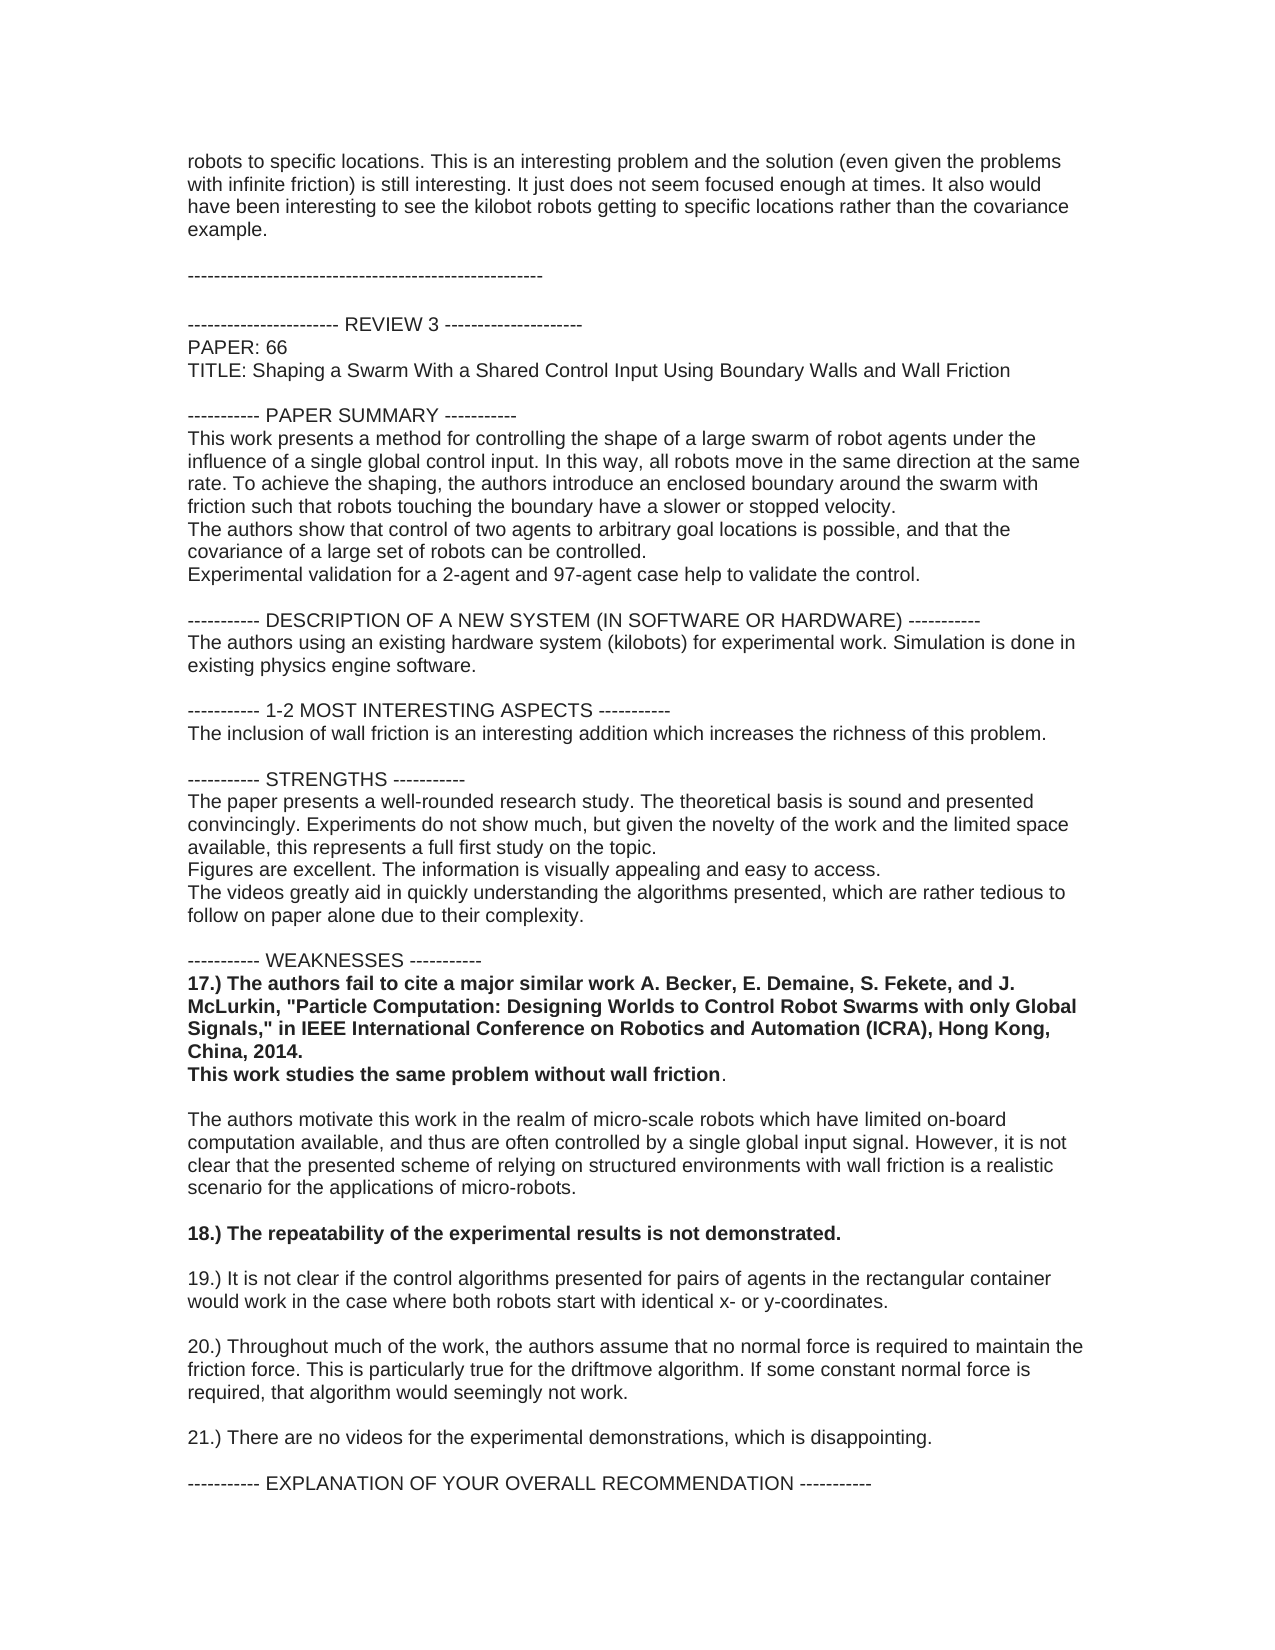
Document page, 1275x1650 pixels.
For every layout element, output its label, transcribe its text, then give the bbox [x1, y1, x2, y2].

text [187, 150, 1087, 286]
